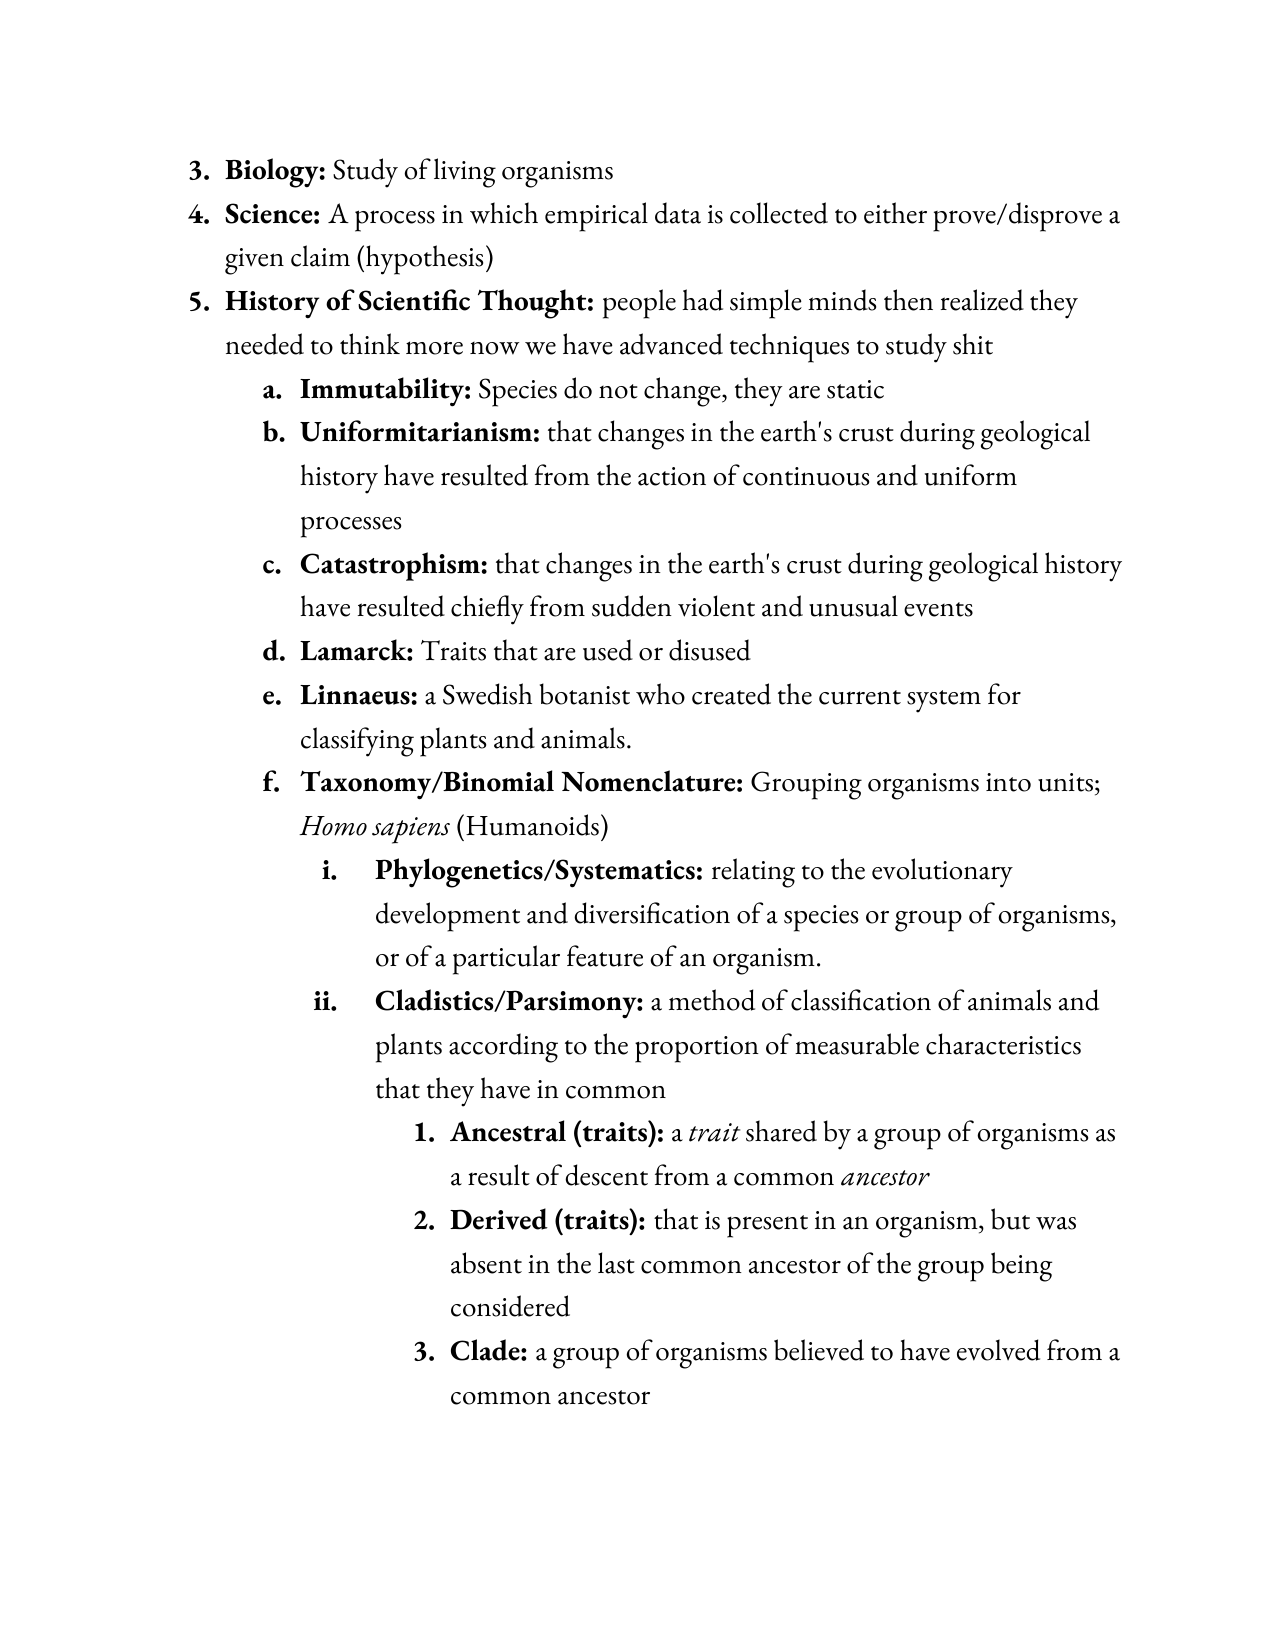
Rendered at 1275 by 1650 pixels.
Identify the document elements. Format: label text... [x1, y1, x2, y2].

list Immutability: Species do not change, they are static [262, 369, 1125, 407]
list Linnaeus: a Swedish botanist who created the current system for classifying plants and animals. [262, 675, 1125, 757]
list Science: A process in which empirical data is collected to either prove/disprove a given claim (hypothesis) [187, 194, 1125, 276]
list Ancestral (traits): a trait shared by a group of organisms as a result of descent from a common ancestor [412, 1112, 1125, 1194]
list Taxonomy/Binomial Nomenclature: Grouping organisms into units; Homo sapiens (Humanoids) [262, 762, 1125, 844]
list Derived (traits): that is present in an organism, but was absent in the last common ancestor of the group being considered [412, 1200, 1125, 1326]
list Biology: Study of living organisms [187, 150, 1125, 188]
list History of Scientific Thought: people had simple minds then realized they needed to think more now we have advanced techniques to study shit [187, 281, 1125, 363]
list Phylogenetics/Systematics: relating to the evolutionary development and diversification of a species or group of organisms, or of a particular feature of an organism. [337, 850, 1125, 976]
list Catastrophism: that changes in the earth's crust during geological history have resulted chiefly from sudden violent and unusual events [262, 544, 1125, 626]
list Uniformitarianism: that changes in the earth's crust during geological history have resulted from the action of continuous and uniform processes [262, 412, 1125, 538]
list Cladistics/Parsimony: a method of classification of animals and plants according to the proportion of measurable characteristics that they have in common [337, 981, 1125, 1107]
list Lamarck: Traits that are used or disused [262, 631, 1125, 669]
list Clade: a group of organisms believed to have evolved from a common ancestor [412, 1331, 1125, 1413]
